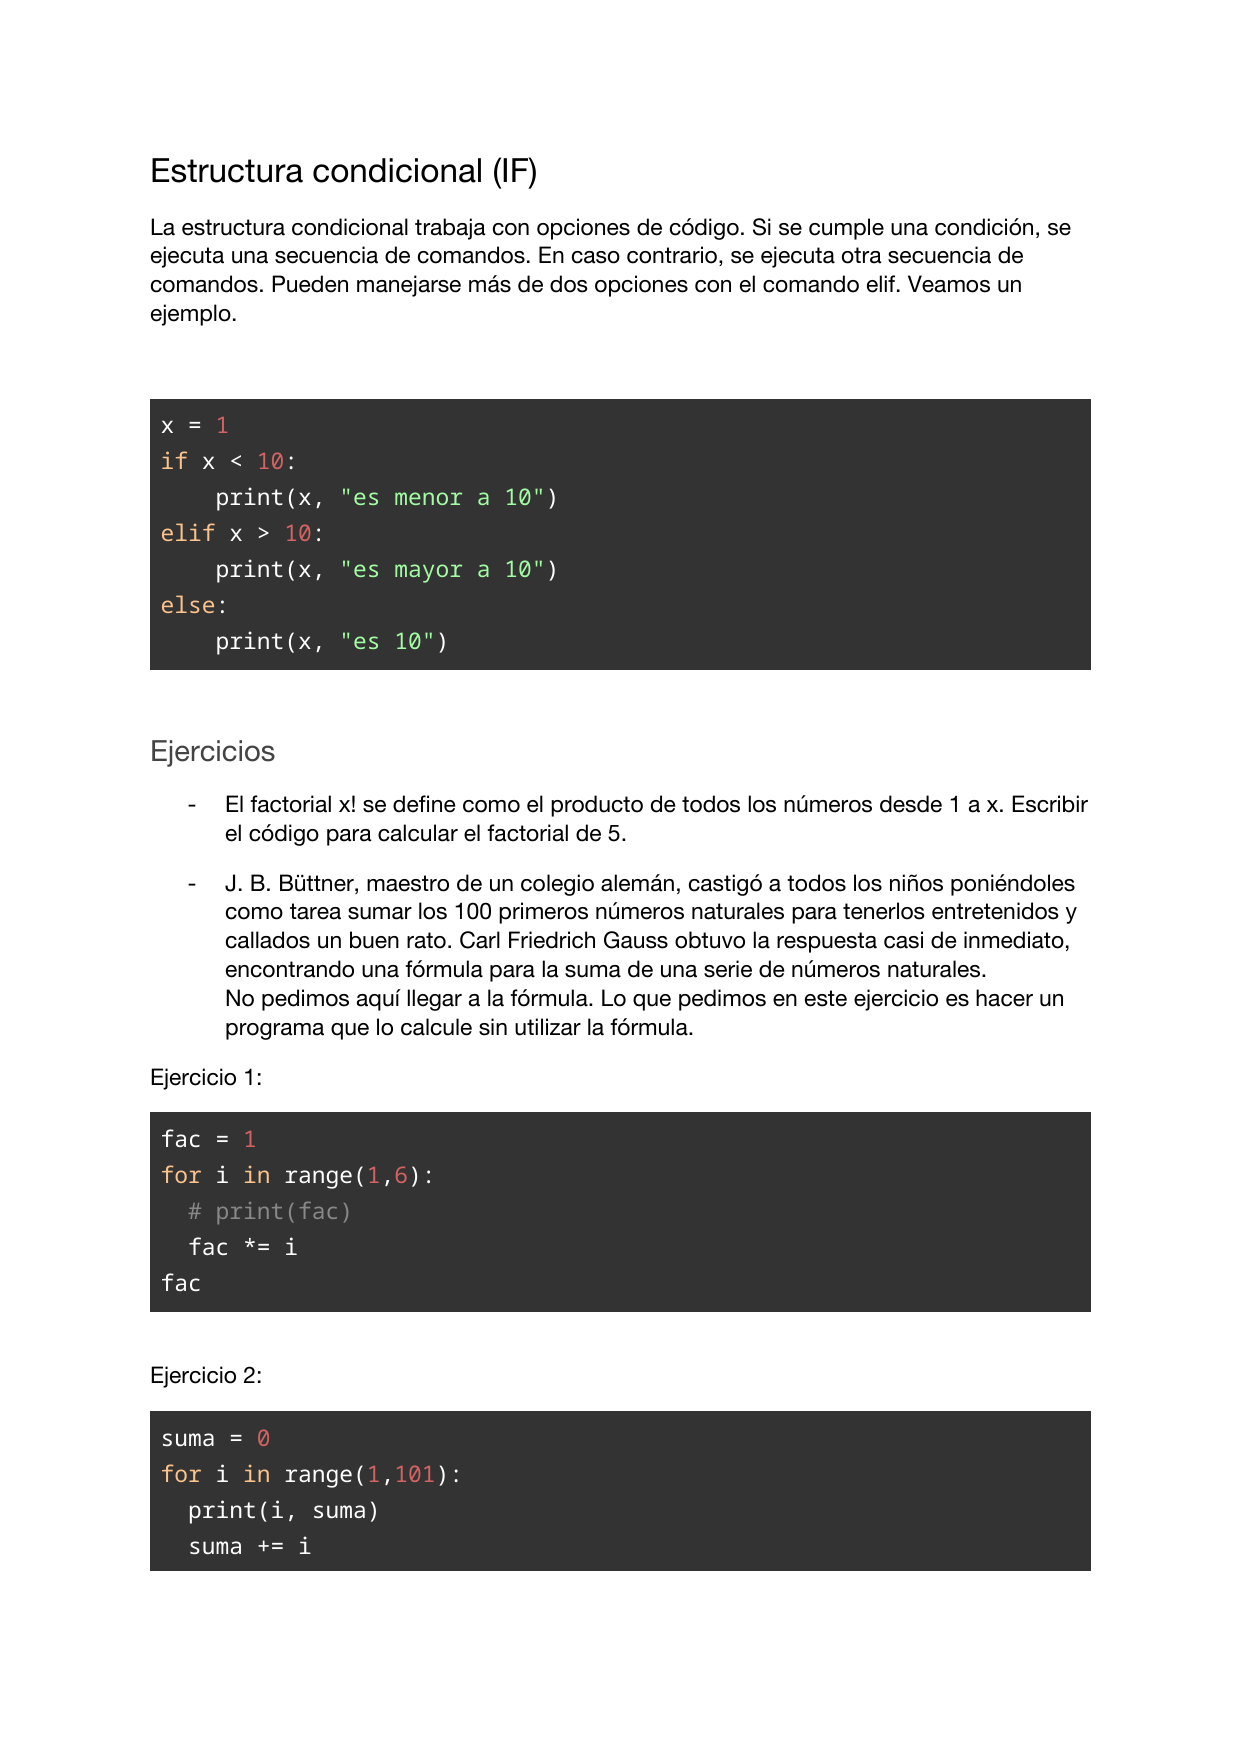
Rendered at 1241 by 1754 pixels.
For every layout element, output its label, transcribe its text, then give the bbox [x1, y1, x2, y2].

table_header x = 1 if x < 10: print(x, "es menor a 10") elif x > 10: print(x, "es mayor a 10") else: print(x, "es 10") [150, 399, 1091, 670]
list J. B. Büttner, maestro de un colegio alemán, castigó a todos los niños poniéndoles como tarea sumar los 100 primeros números naturales para tenerlos entretenidos y callados un buen rato. Carl Friedrich Gauss obtuvo la respuesta casi de inmediato, encontrando una fórmula para la suma de una serie de números naturales. No pedimos aquí llegar a la fórmula. Lo que pedimos en este ejercicio es hacer un programa que lo calcule sin utilizar la fórmula. [187, 869, 1090, 1042]
subtitle Ejercicios [150, 732, 1090, 769]
list El factorial x! se define como el producto de todos los números desde 1 a x. Escribir el código para calcular el factorial de 5. [187, 790, 1090, 848]
text Ejercicio 1: [150, 1063, 1090, 1091]
subtitle Estructura condicional (IF) [150, 150, 1090, 192]
text Ejercicio 2: [150, 1362, 1090, 1391]
text La estructura condicional trabaja con opciones de código. Si se cumple una condición, se ejecuta una secuencia de comandos. En caso contrario, se ejecuta otra secuencia de comandos. Pueden manejarse más de dos opciones con el comando elif. Veamos un ejemplo. [150, 213, 1090, 328]
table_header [150, 1411, 1091, 1571]
table_header fac = 1 for i in range(1,6): # print(fac) fac *= i fac [150, 1112, 1091, 1312]
